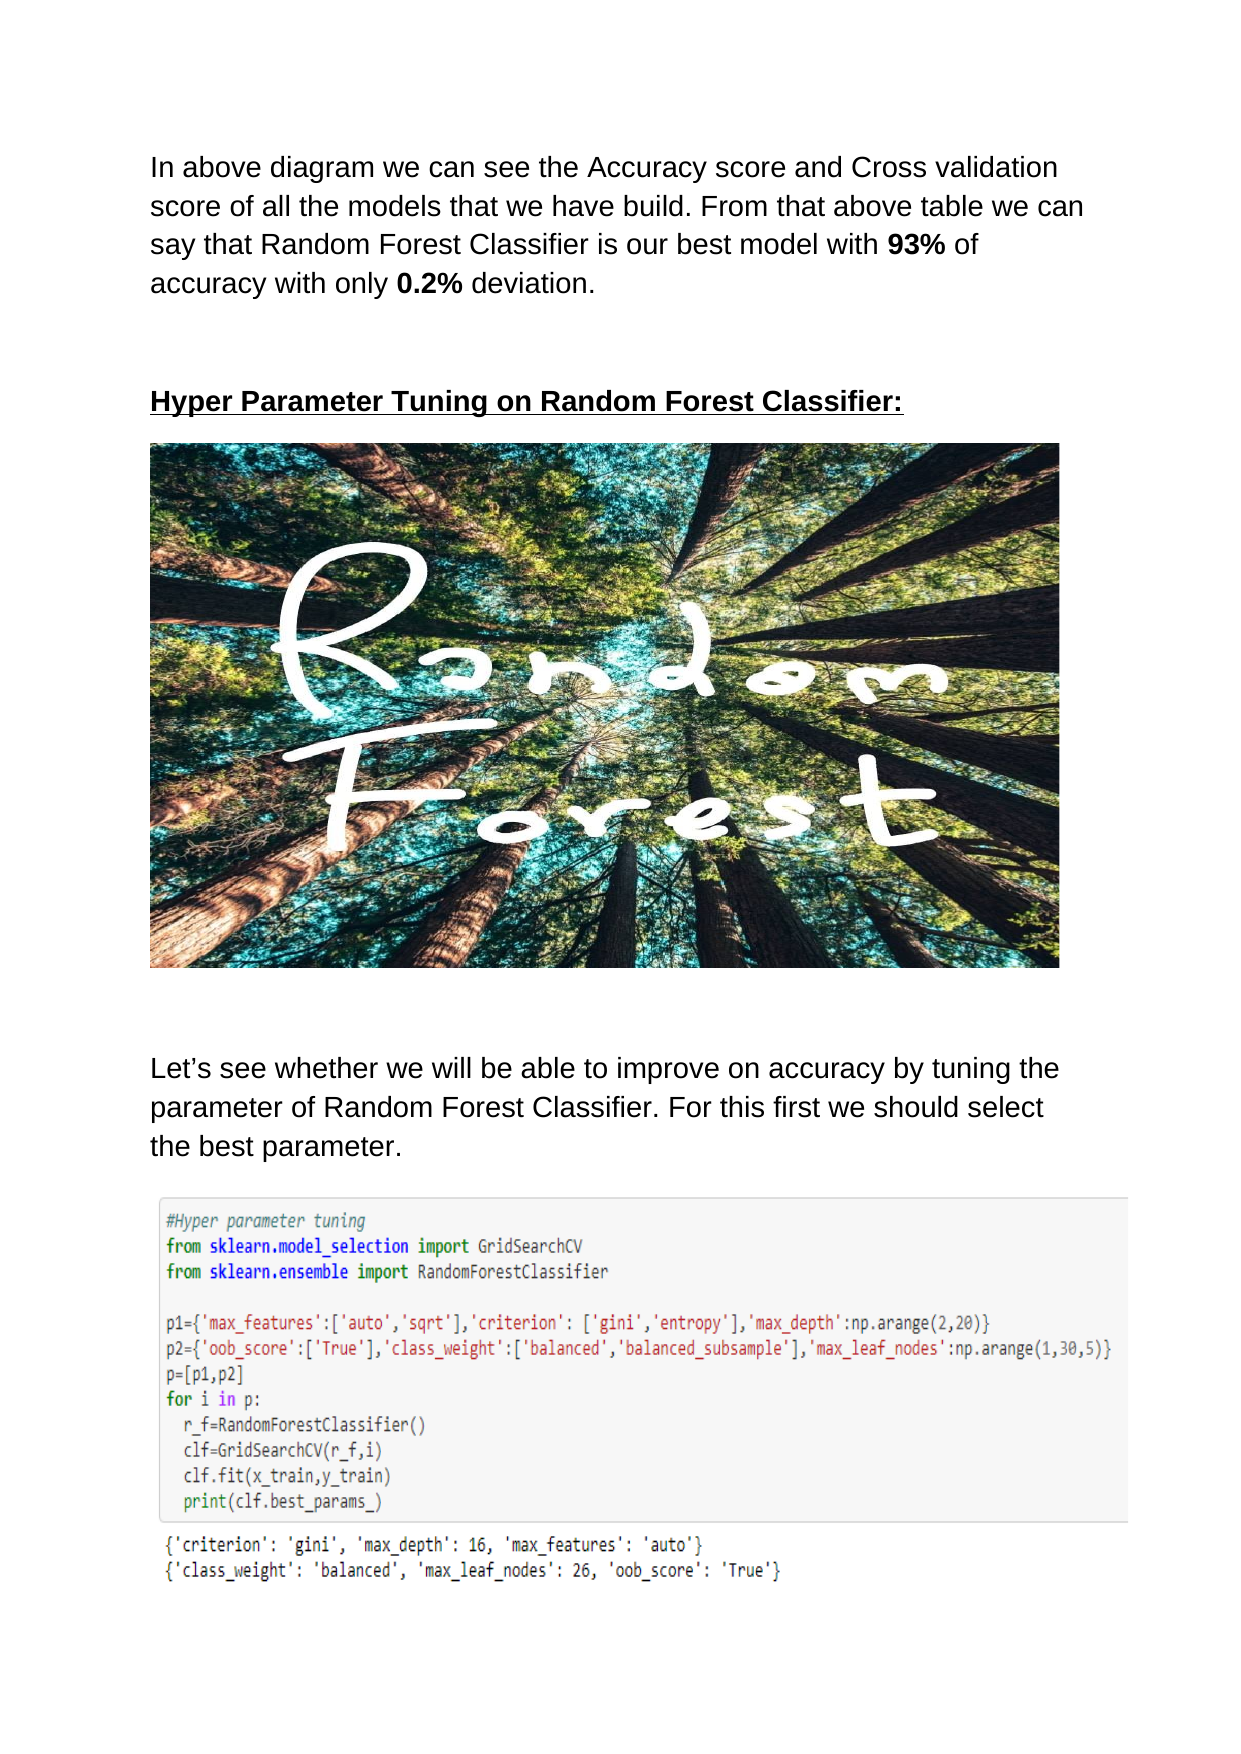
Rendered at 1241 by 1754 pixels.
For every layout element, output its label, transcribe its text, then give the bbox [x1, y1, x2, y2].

picture [150, 1188, 1129, 1595]
text Let’s see whether we will be able to improve on accuracy by tuning the parameter of Random Forest Classifier. For this first we should select the best parameter. [150, 1052, 1090, 1162]
text Hyper Parameter Tuning on Random Forest Classifier: [150, 384, 1090, 418]
picture [150, 443, 1060, 968]
text In above diagram we can see the Accuracy score and Cross validation score of all the models that we have build. From that above table we can say that Random Forest Classifier is our best model with 93% of accuracy with only 0.2% deviation. [150, 150, 1090, 299]
